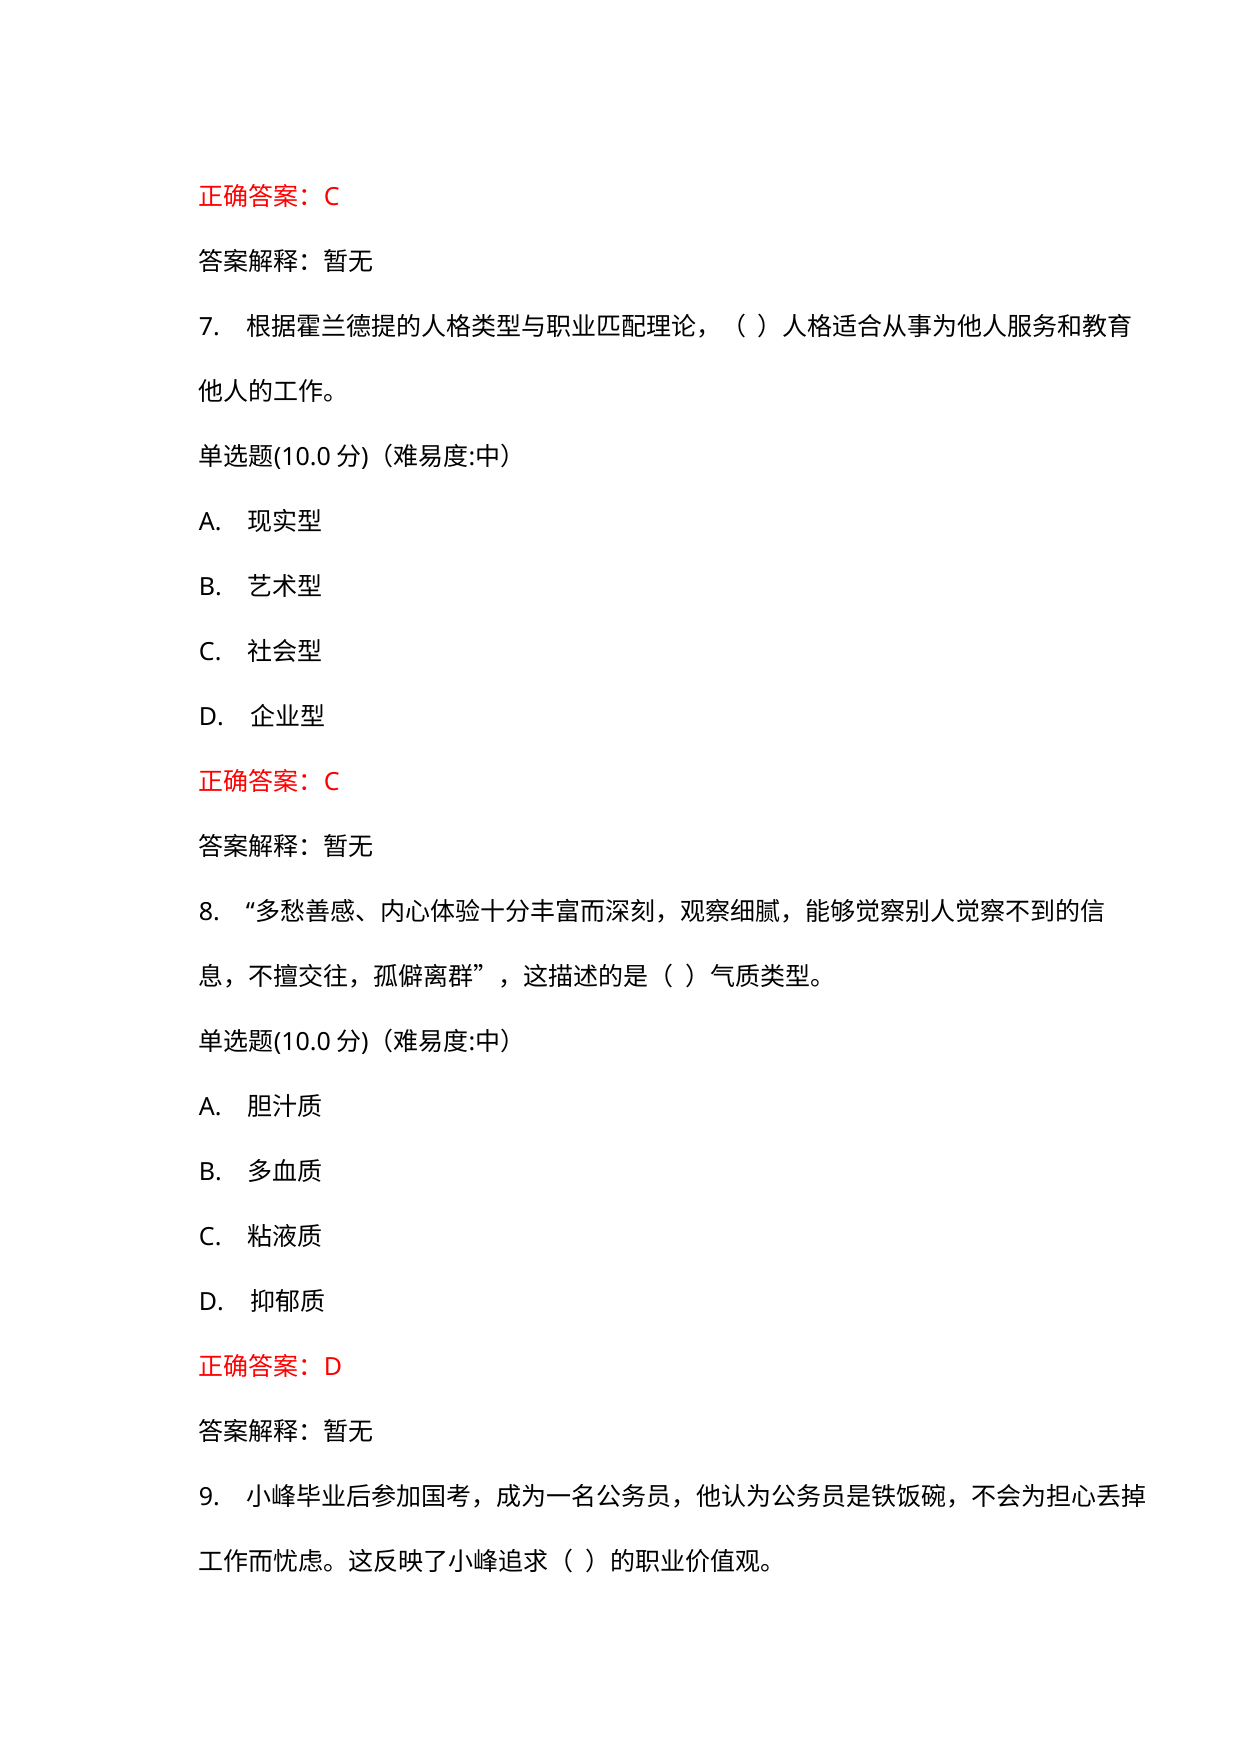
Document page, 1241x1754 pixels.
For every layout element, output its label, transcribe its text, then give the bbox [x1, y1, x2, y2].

table_cell C. 粘液质 [188, 1202, 1160, 1267]
table_cell 7. 根据霍兰德提的人格类型与职业匹配理论，（ ）人格适合从事为他人服务和教育他人的工作。 [188, 292, 1160, 422]
table_cell D. 企业型 [188, 682, 1160, 747]
table_cell 单选题(10.0分)（难易度:中） [188, 1007, 1160, 1072]
table_cell 答案解释：暂无 [188, 227, 1160, 292]
table_cell D. 抑郁质 [188, 1267, 1160, 1332]
table_cell 单选题(10.0分)（难易度:中） [188, 422, 1160, 487]
table_cell 正确答案：D [188, 1332, 1160, 1397]
table_cell 正确答案：C [188, 747, 1160, 812]
table_cell 8. “多愁善感、内心体验十分丰富而深刻，观察细腻，能够觉察别人觉察不到的信息，不擅交往，孤僻离群”，这描述的是（ ）气质类型。 [188, 877, 1160, 1007]
table_cell 9. 小峰毕业后参加国考，成为一名公务员，他认为公务员是铁饭碗，不会为担心丢掉工作而忧虑。这反映了小峰追求（ ）的职业价值观。 [188, 1462, 1160, 1592]
table_cell A. 胆汁质 [188, 1072, 1160, 1137]
table_cell 正确答案：C [188, 162, 1160, 227]
table_cell B. 多血质 [188, 1137, 1160, 1202]
table_cell 答案解释：暂无 [188, 812, 1160, 877]
table_cell B. 艺术型 [188, 552, 1160, 617]
table_cell C. 社会型 [188, 617, 1160, 682]
table_cell A. 现实型 [188, 487, 1160, 552]
table_cell 答案解释：暂无 [188, 1397, 1160, 1462]
